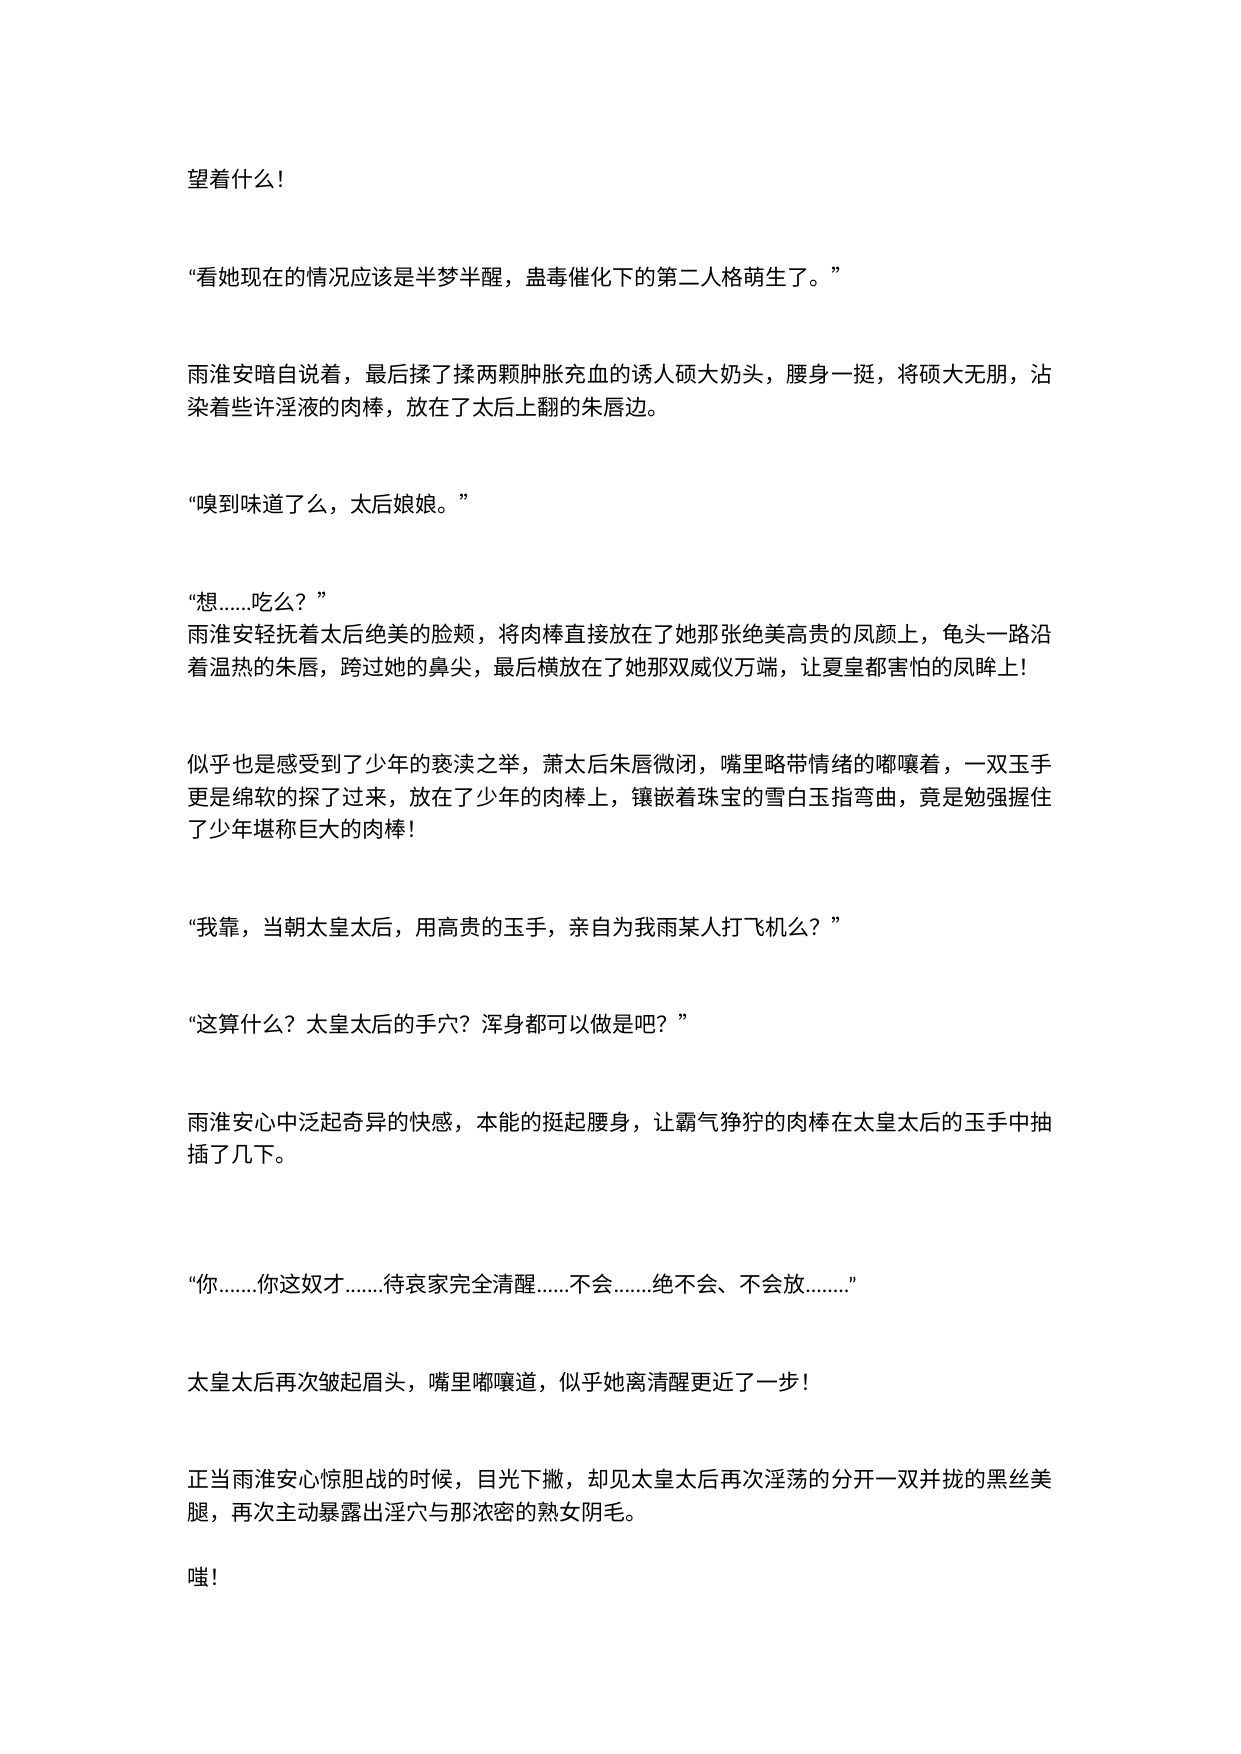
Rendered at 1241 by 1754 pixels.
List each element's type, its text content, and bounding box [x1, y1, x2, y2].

text “嗅到味道了么，太后娘娘。” [187, 487, 1053, 519]
text 雨淮安轻抚着太后绝美的脸颊，将肉棒直接放在了她那张绝美高贵的凤颜上，龟头一路沿着温热的朱唇，跨过她的鼻尖，最后横放在了她那双威仪万端，让夏皇都害怕的凤眸上！ [187, 617, 1053, 682]
text 雨淮安暗自说着，最后揉了揉两颗肿胀充血的诱人硕大奶头，腰身一挺，将硕大无朋，沾染着些许淫液的肉棒，放在了太后上翻的朱唇边。 [187, 357, 1053, 422]
text 正当雨淮安心惊胆战的时候，目光下撇，却见太皇太后再次淫荡的分开一双并拢的黑丝美腿，再次主动暴露出淫穴与那浓密的熟女阴毛。 [187, 1462, 1053, 1527]
text “我靠，当朝太皇太后，用高贵的玉手，亲自为我雨某人打飞机么？” [187, 909, 1053, 942]
text 嗤！ [187, 1559, 1053, 1592]
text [187, 162, 1053, 194]
text “想......吃么？” [187, 584, 1053, 617]
text 似乎也是感受到了少年的亵渎之举，萧太后朱唇微闭，嘴里略带情绪的嘟嚷着，一双玉手更是绵软的探了过来，放在了少年的肉棒上，镶嵌着珠宝的雪白玉指弯曲，竟是勉强握住了少年堪称巨大的肉棒！ [187, 747, 1053, 844]
text “这算什么？太皇太后的手穴？浑身都可以做是吧？” [187, 1007, 1053, 1039]
text “看她现在的情况应该是半梦半醒，蛊毒催化下的第二人格萌生了。” [187, 259, 1053, 324]
text 雨淮安心中泛起奇异的快感，本能的挺起腰身，让霸气狰狞的肉棒在太皇太后的玉手中抽插了几下。 [187, 1104, 1053, 1169]
text 太皇太后再次皱起眉头，嘴里嘟嚷道，似乎她离清醒更近了一步！ [187, 1364, 1053, 1397]
text “你.......你这奴才.......待哀家完全清醒......不会.......绝不会、不会放........” [187, 1267, 1053, 1299]
